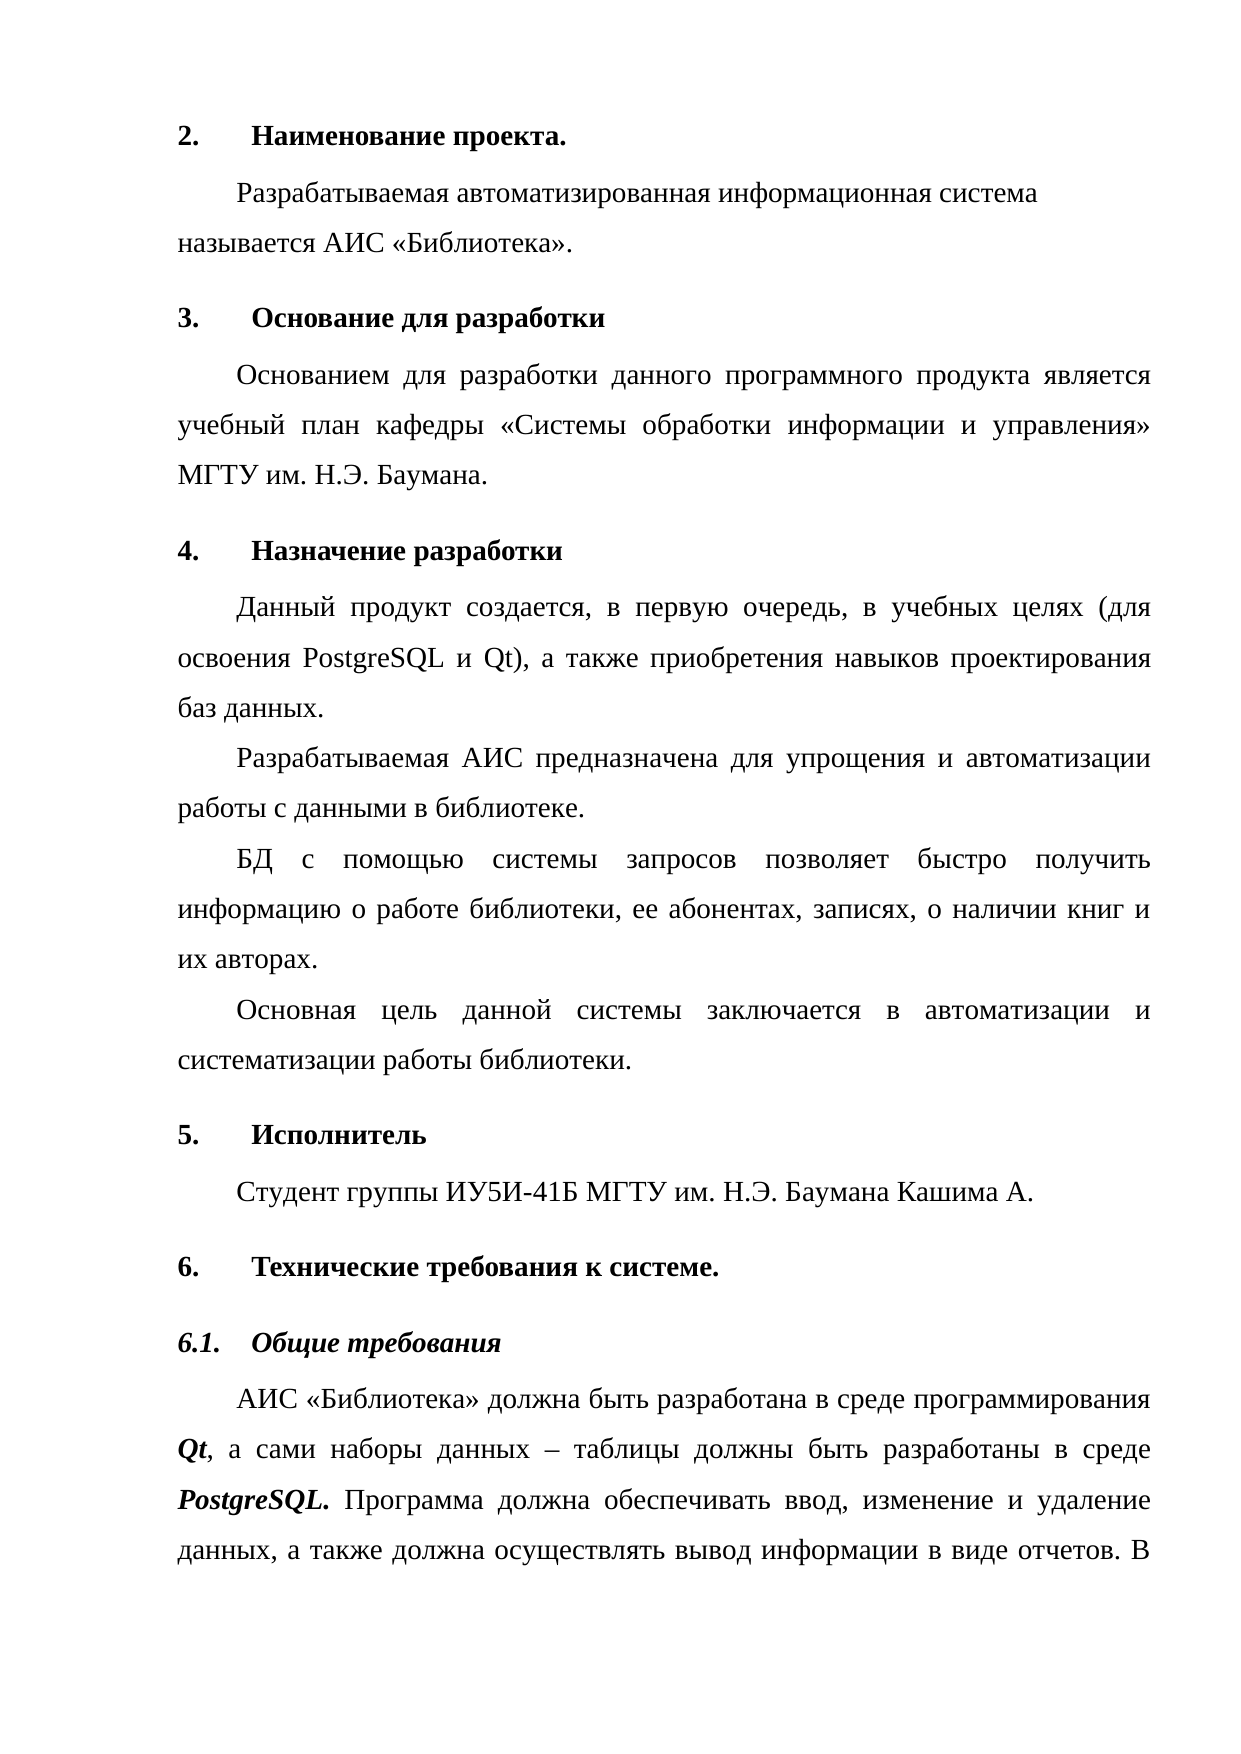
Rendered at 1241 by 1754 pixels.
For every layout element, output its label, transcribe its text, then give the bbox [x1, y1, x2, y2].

text Основная цель данной системы заключается в автоматизации и систематизации работы библиотеки. [177, 992, 1152, 1076]
text Основанием для разработки данного программного продукта является учебный план кафедры «Системы обработки информации и управления» МГТУ им. Н.Э. Баумана. [177, 357, 1152, 491]
subtitle Технические требования к системе. [177, 1249, 1152, 1283]
text Разрабатываемая АИС предназначена для упрощения и автоматизации работы с данными в библиотеке. [177, 740, 1152, 824]
subtitle Наименование проекта. [177, 118, 1152, 152]
text Разрабатываемая автоматизированная информационная система называется АИС «Библиотека». [177, 175, 1152, 258]
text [177, 1381, 1152, 1566]
text БД с помощью системы запросов позволяет быстро получить информацию о работе библиотеки, ее абонентах, записях, о наличии книг и их авторах. [177, 841, 1152, 975]
text Студент группы ИУ5И-41Б МГТУ им. Н.Э. Баумана Кашима А. [177, 1174, 1152, 1208]
subtitle Исполнитель [177, 1117, 1152, 1151]
subtitle Назначение разработки [177, 533, 1152, 566]
subtitle Основание для разработки [177, 300, 1152, 334]
subtitle Общие требования [177, 1325, 1152, 1358]
text Данный продукт создается, в первую очередь, в учебных целях (для освоения PostgreSQL и Qt), а также приобретения навыков проектирования баз данных. [177, 589, 1152, 723]
